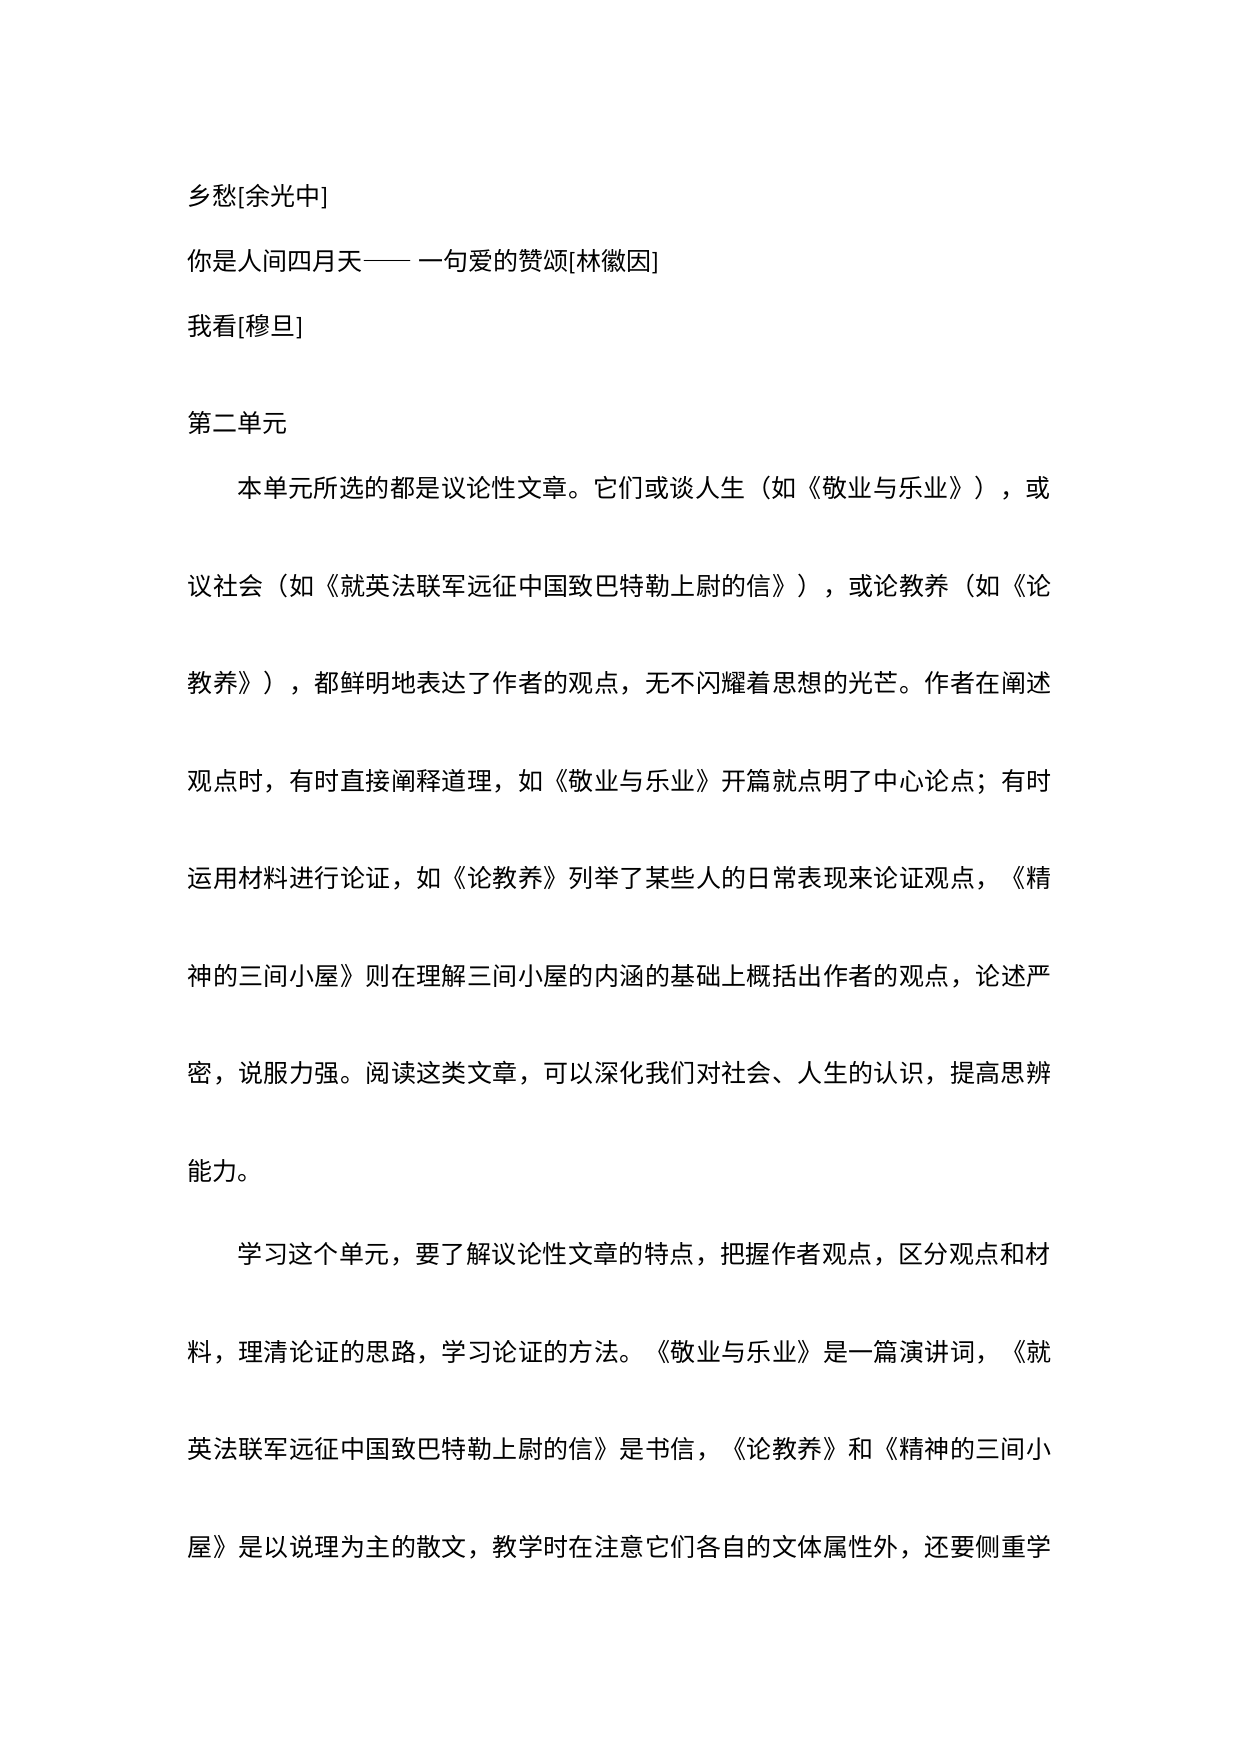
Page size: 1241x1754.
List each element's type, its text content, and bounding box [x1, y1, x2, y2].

text 乡愁[余光中] 你是人间四月天—— 一句爱的赞颂[林徽因] [187, 162, 1053, 292]
text 第二单元 [187, 389, 1053, 454]
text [187, 1220, 1053, 1578]
text 我看[穆旦] [187, 292, 1053, 357]
text 本单元所选的都是议论性文章。它们或谈人生（如《敬业与乐业》），或议社会（如《就英法联军远征中国致巴特勒上尉的信》），或论教养（如《论教养》），都鲜明地表达了作者的观点，无不闪耀着思想的光芒。作者在阐述观点时，有时直接阐释道理，如《敬业与乐业》开篇就点明了中心论点；有时运用材料进行论证，如《论教养》列举了某些人的日常表现来论证观点，《精神的三间小屋》则在理解三间小屋的内涵的基础上概括出作者的观点，论述严密，说服力强。阅读这类文章，可以深化我们对社会、人生的认识，提高思辨能力。 [187, 454, 1053, 1202]
